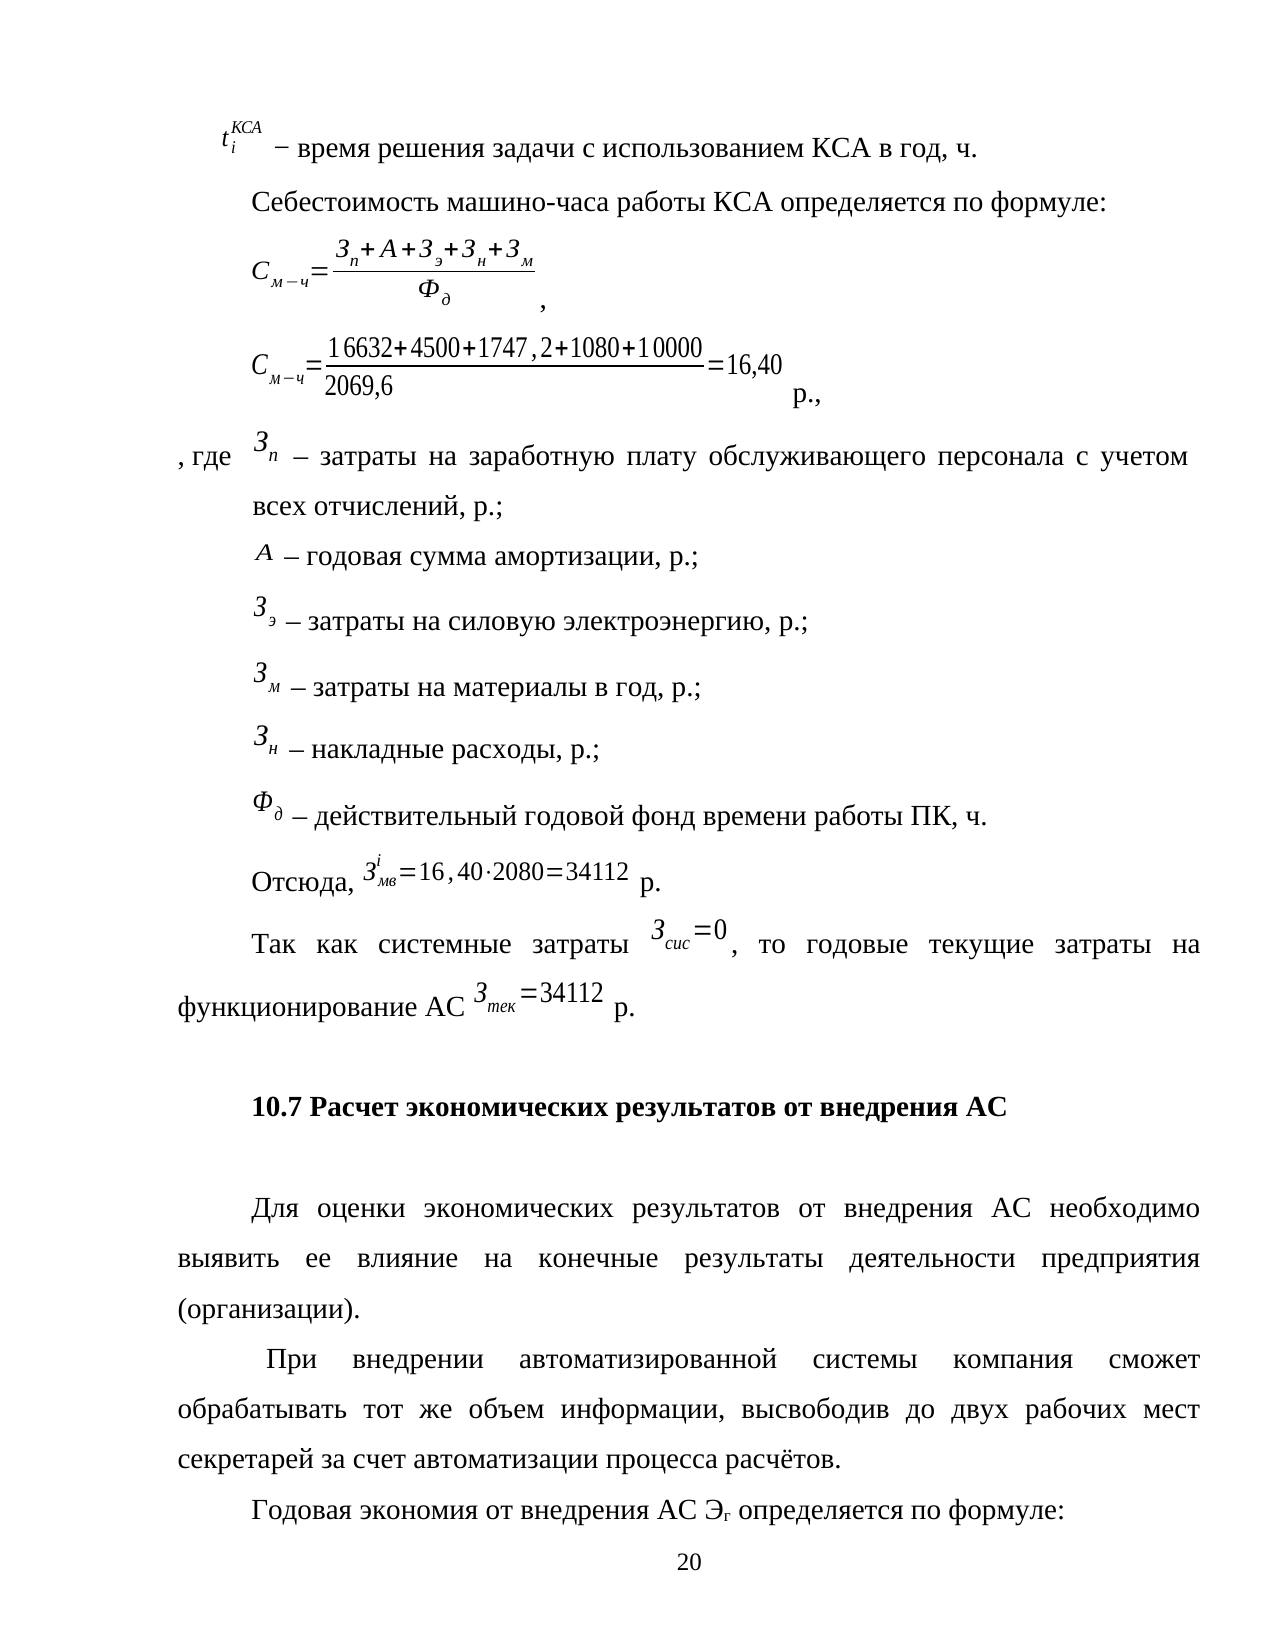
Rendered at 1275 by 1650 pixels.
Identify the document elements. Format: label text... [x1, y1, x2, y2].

text – затраты на силовую электроэнергию, р.; [177, 591, 1201, 636]
text − время решения задачи с использованием КСА в год, ч. [177, 118, 1201, 164]
text Для оценки экономических результатов от внедрения АС необходимо выявить ее влияние на конечные результаты деятельности предприятия (организации). [177, 1190, 1201, 1324]
text Годовая экономия от внедрения АС Эг определяется по формуле: [177, 1492, 1201, 1526]
text – затраты на материалы в год, р.; [177, 657, 1201, 702]
text , где – затраты на заработную плату обслуживающего персонала с учетом всех отчислений, р.; [177, 426, 1201, 522]
text р., [177, 332, 1201, 409]
text – накладные расходы, р.; [177, 719, 1201, 765]
text , [177, 234, 1201, 315]
list Расчет экономических результатов от внедрения АС [177, 1089, 1201, 1123]
text Отсюда, р. [177, 851, 1201, 897]
text Себестоимость машино-часа работы КСА определяется по формуле: [177, 184, 1201, 218]
text При внедрении автоматизированной системы компания сможет обрабатывать тот же объем информации, высвободив до двух рабочих мест секретарей за счет автоматизации процесса расчётов. [177, 1341, 1201, 1475]
text – годовая сумма амортизации, р.; [177, 538, 1201, 573]
text Так как системные затраты , то годовые текущие затраты на функционирование АС р. [177, 914, 1201, 1022]
text – действительный годовой фонд времени работы ПК, ч. [177, 785, 1201, 831]
